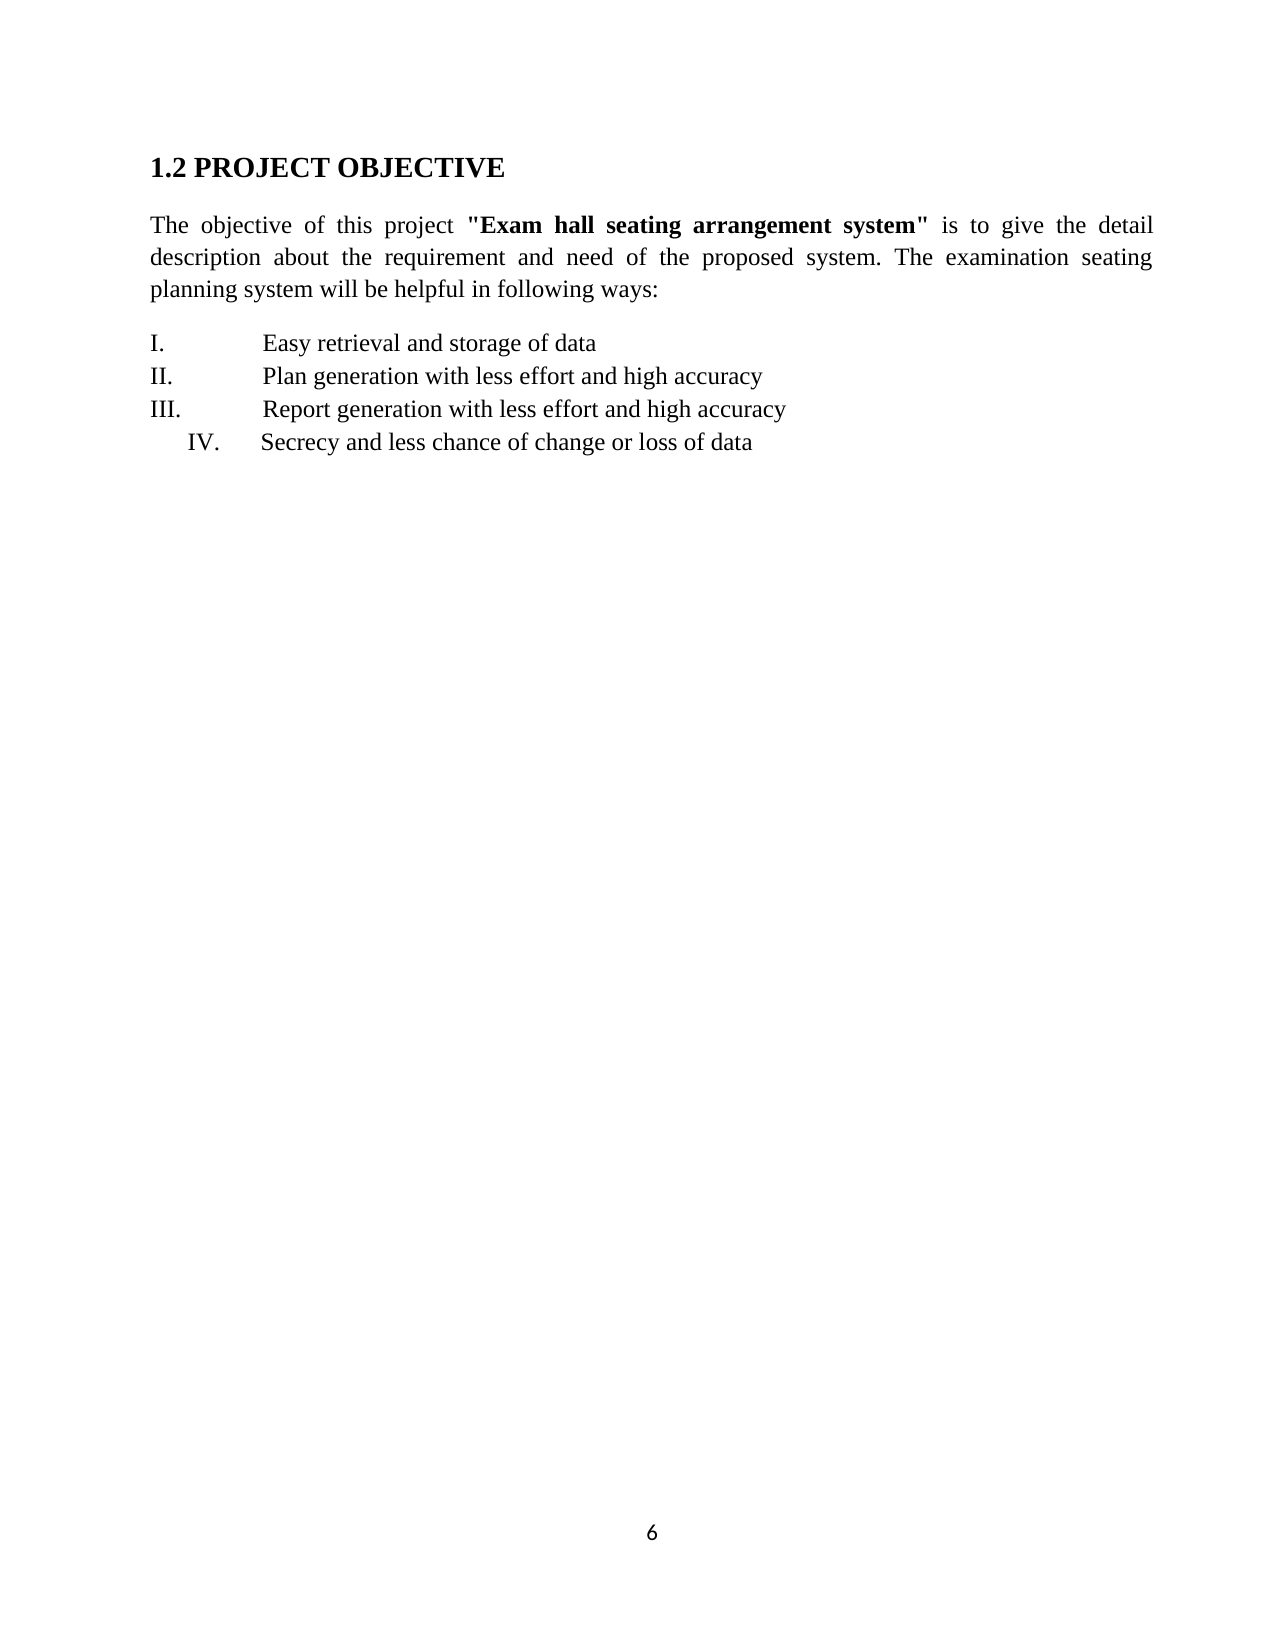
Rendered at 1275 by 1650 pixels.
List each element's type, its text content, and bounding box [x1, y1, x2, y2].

text 6 [150, 1518, 1154, 1547]
list Report generation with less effort and high accuracy [150, 394, 1154, 423]
list Easy retrieval and storage of data [150, 328, 1154, 357]
text IV. Secrecy and less chance of change or loss of data [187, 427, 1154, 456]
text 1.2 PROJECT OBJECTIVE [150, 150, 1154, 183]
text The objective of this project "Exam hall seating arrangement system" is to give the detail description about the requirement and need of the proposed system. The examination seating planning system will be helpful in following ways: [150, 210, 1154, 303]
list Plan generation with less effort and high accuracy [150, 361, 1154, 390]
